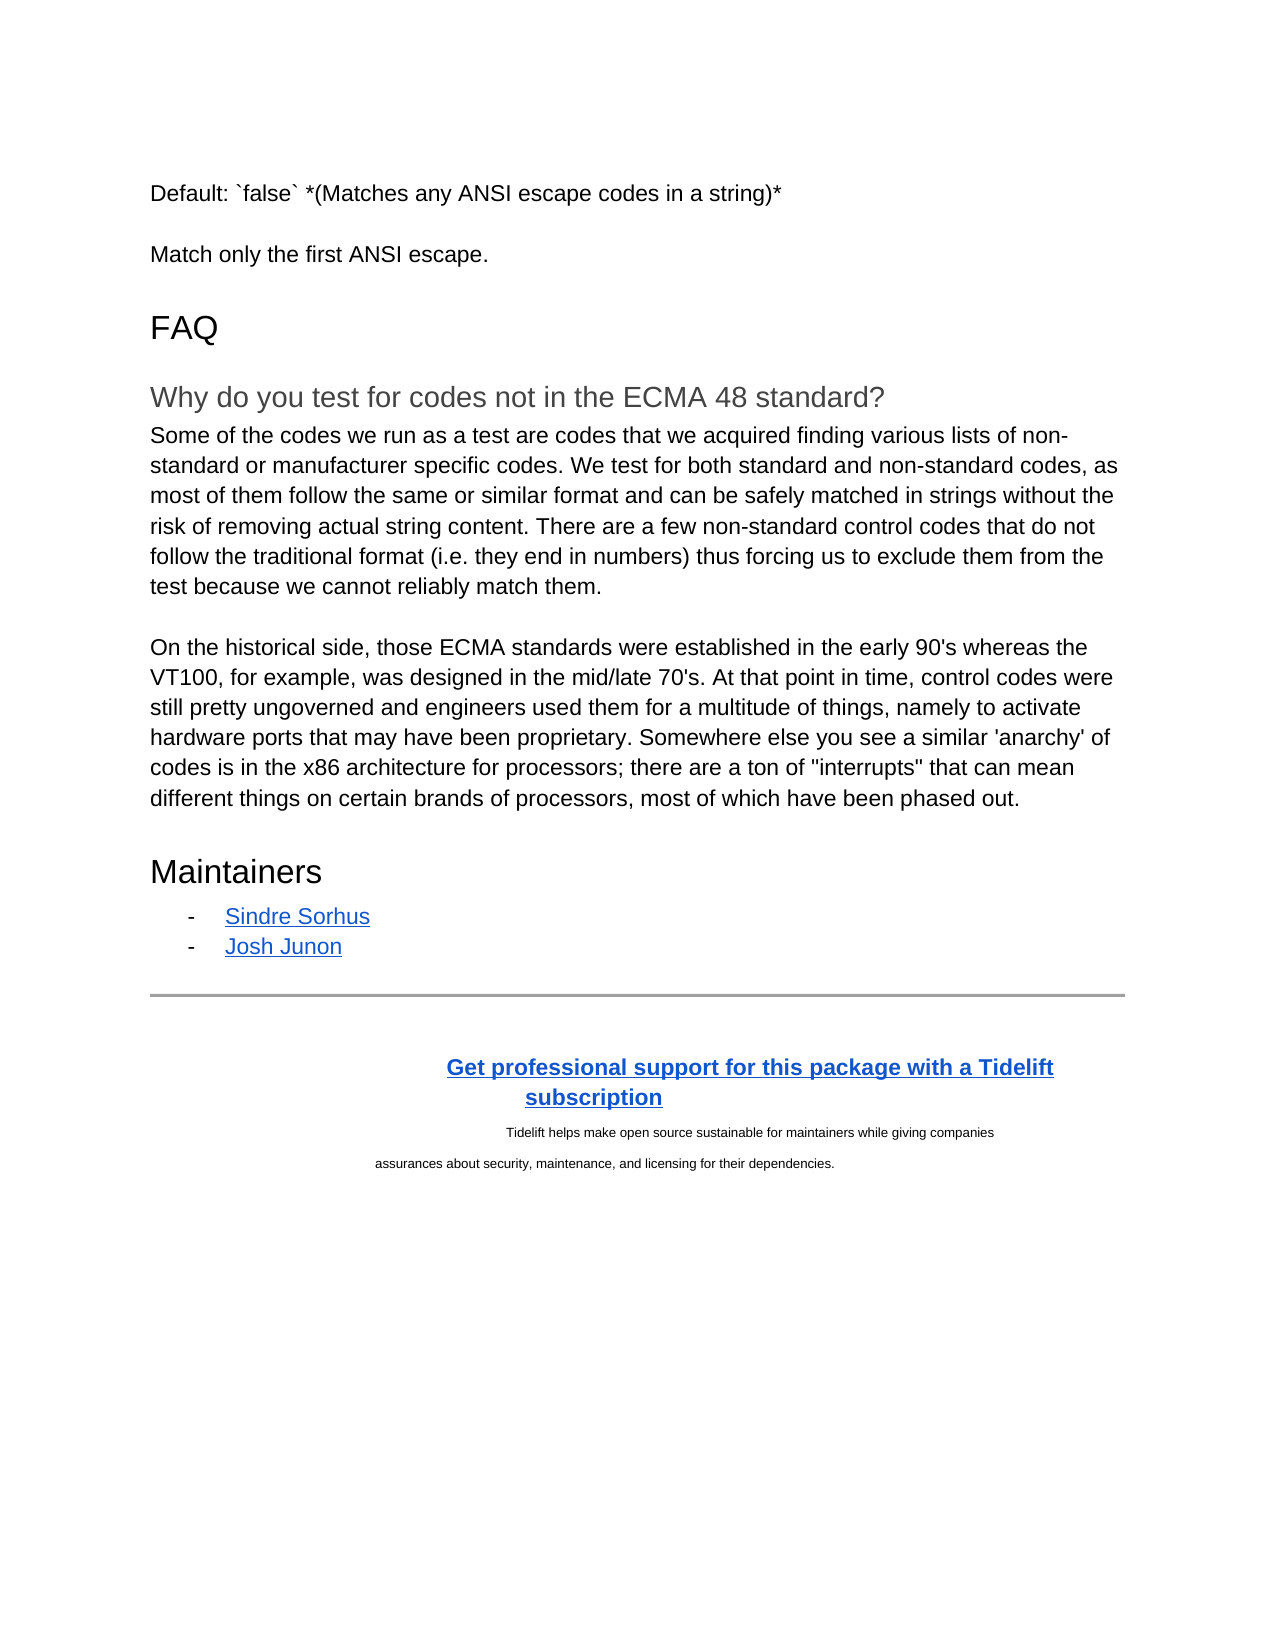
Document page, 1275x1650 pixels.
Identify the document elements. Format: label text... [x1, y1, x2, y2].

list Sindre Sorhus [187, 903, 1125, 929]
list Josh Junon [187, 933, 1125, 960]
subtitle Maintainers [150, 852, 1125, 891]
text Get professional support for this package with a Tidelift subscription [150, 1054, 1125, 1111]
subtitle FAQ [150, 308, 1125, 347]
subtitle Why do you test for codes not in the ECMA 48 standard? [150, 380, 1125, 414]
text On the historical side, those ECMA standards were established in the early 90's whereas the VT100, for example, was designed in the mid/late 70's. At that point in time, control codes were still pretty ungoverned and engineers used them for a multitude of things, namely to activate hardware ports that may have been proprietary. Somewhere else you see a similar 'anarchy' of codes is in the x86 architecture for processors; there are a ton of "interrupts" that can mean different things on certain brands of processors, most of which have been phased out. [150, 633, 1125, 811]
text Match only the first ANSI escape. [150, 241, 1125, 267]
text Default: `false` *(Matches any ANSI escape codes in a string)* [150, 180, 1125, 207]
text Some of the codes we run as a test are codes that we acquired finding various lists of non-standard or manufacturer specific codes. We test for both standard and non-standard codes, as most of them follow the same or similar format and can be safely matched in strings without the risk of removing actual string content. There are a few non-standard control codes that do not follow the traditional format (i.e. they end in numbers) thus forcing us to exclude them from the test because we cannot reliably match them. [150, 422, 1125, 599]
text assurances about security, maintenance, and licensing for their dependencies. [150, 1145, 1125, 1171]
text Tidelift helps make open source sustainable for maintainers while giving companies [150, 1114, 1125, 1141]
